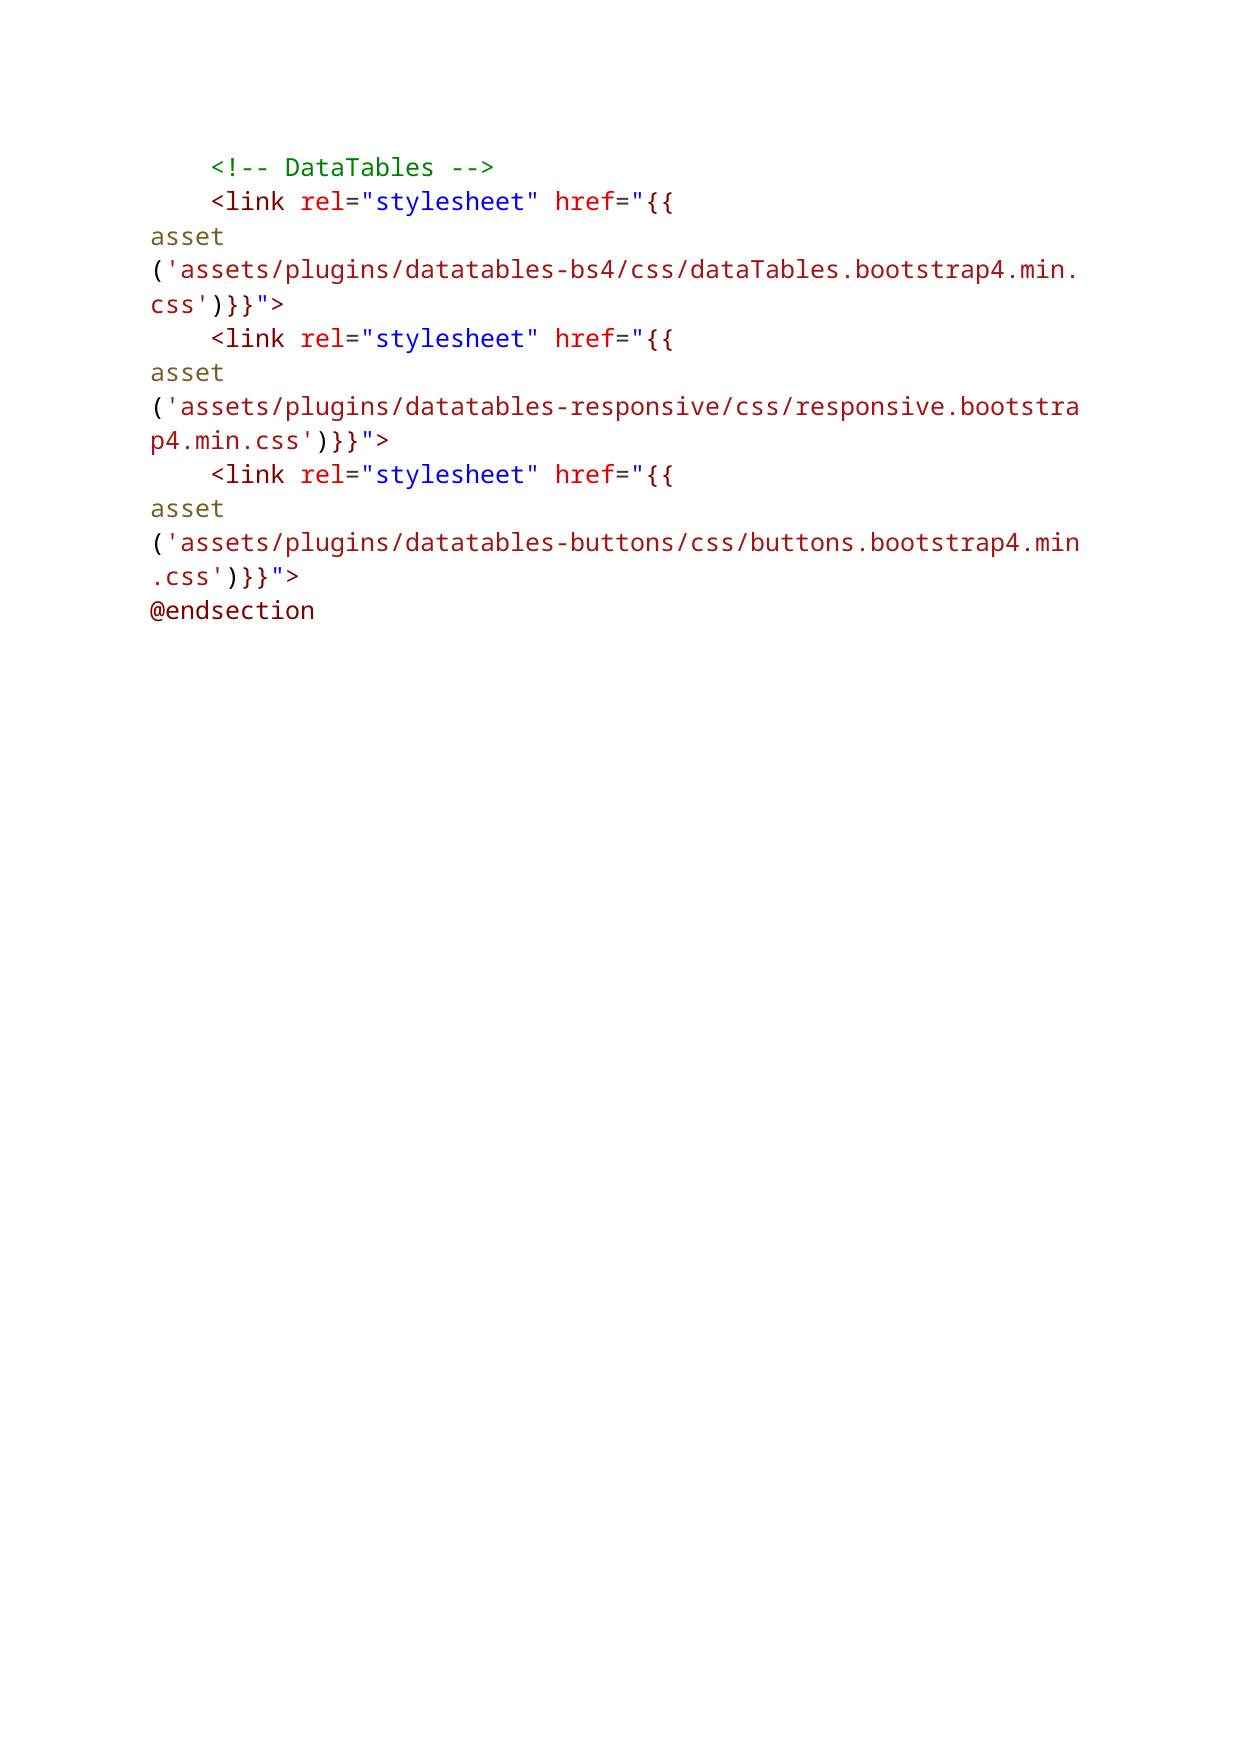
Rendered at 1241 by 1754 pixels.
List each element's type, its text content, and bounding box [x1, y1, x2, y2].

text <link rel="stylesheet" href="{{ asset('assets/plugins/datatables-responsive/css/responsive.bootstrap4.min.css')}}"> [150, 320, 1090, 457]
text @endsection [150, 593, 1090, 627]
text <!-- DataTables --> [150, 150, 1090, 184]
text <link rel="stylesheet" href="{{ asset('assets/plugins/datatables-buttons/css/buttons.bootstrap4.min.css')}}"> [150, 457, 1090, 593]
text <link rel="stylesheet" href="{{ asset('assets/plugins/datatables-bs4/css/dataTables.bootstrap4.min.css')}}"> [150, 184, 1090, 320]
